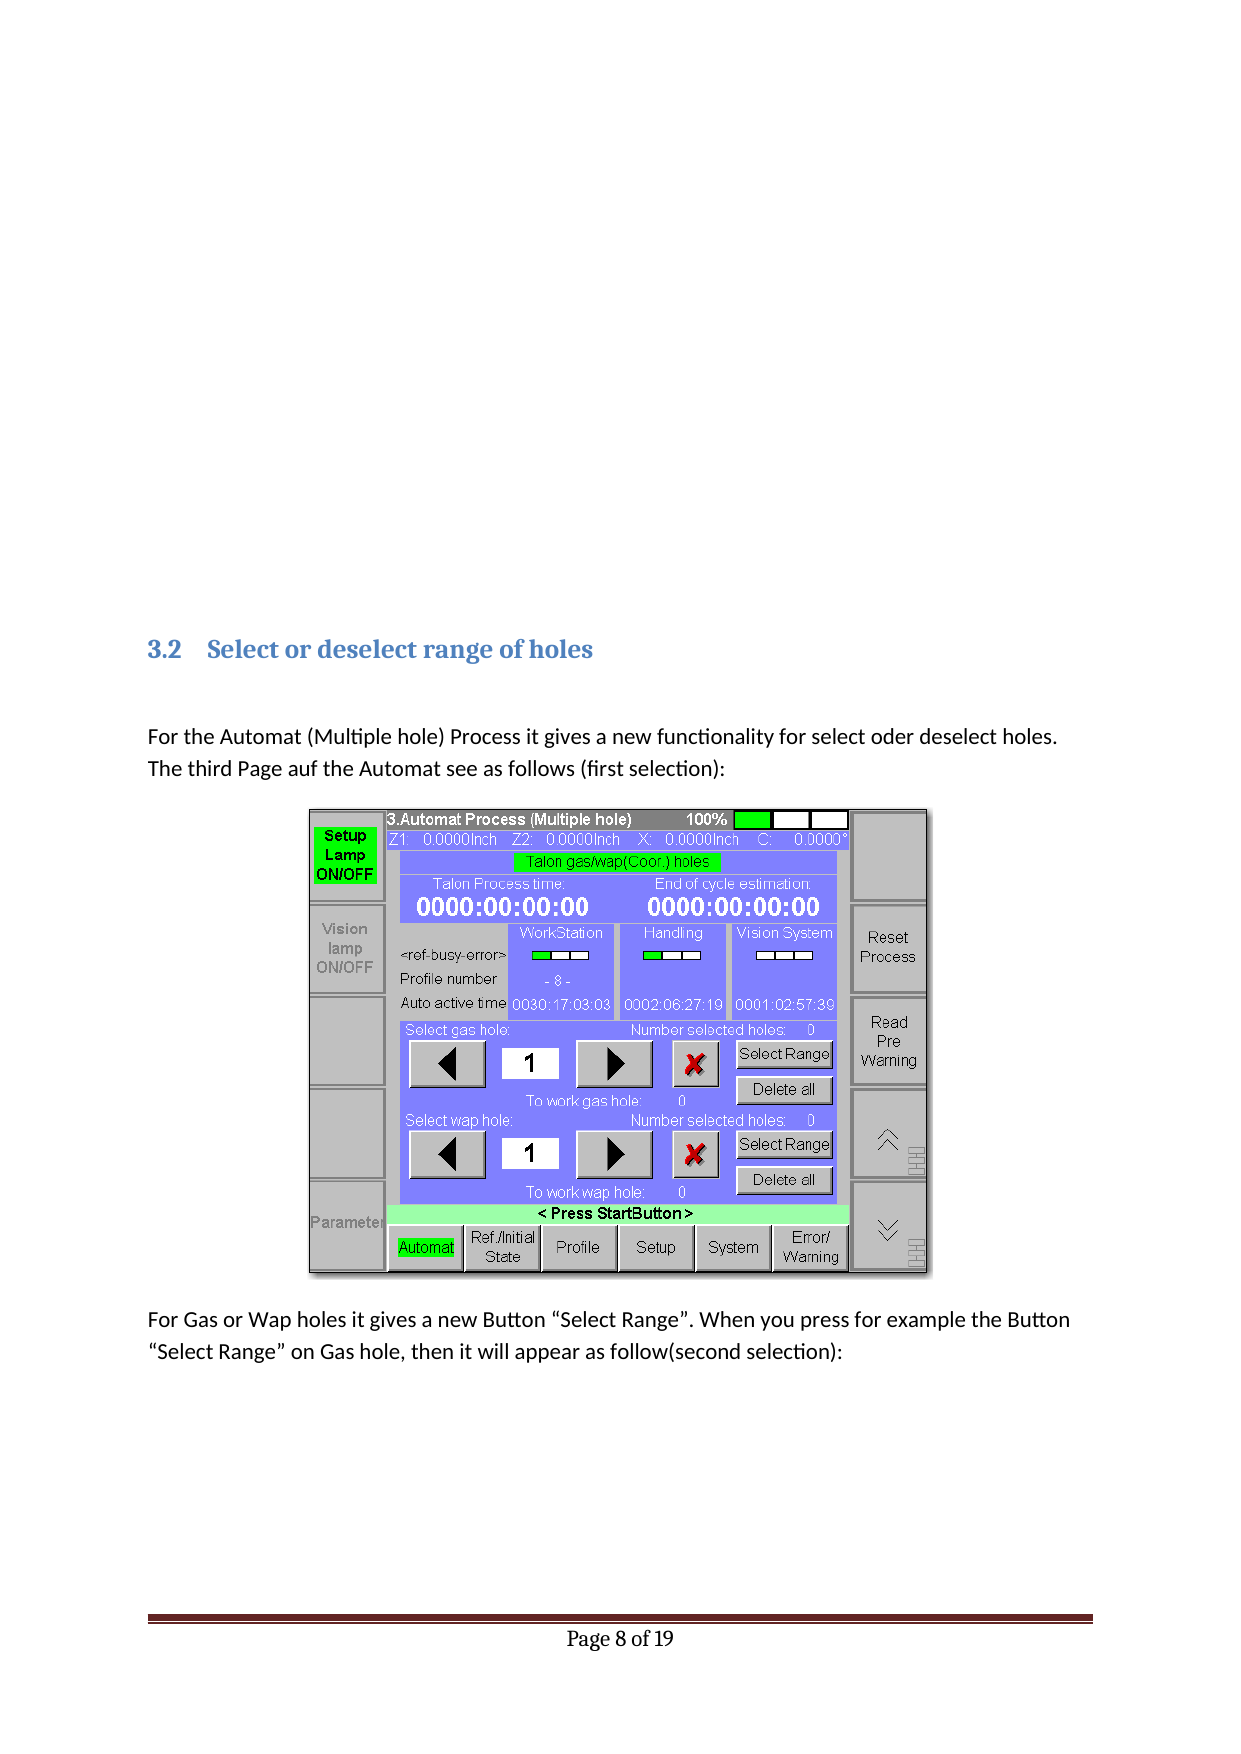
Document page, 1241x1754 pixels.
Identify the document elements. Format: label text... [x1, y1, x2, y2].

picture [307, 807, 934, 1280]
text For Gas or Wap holes it gives a new Button “Select Range”. When you press for example the Button “Select Range” on Gas hole, then it will appear as follow(second selection): [148, 1305, 1093, 1365]
text For the Automat (Multiple hole) Process it gives a new functionality for select oder deselect holes. The third Page auf the Automat see as follows (first selection): [148, 722, 1093, 783]
subtitle Select or deselect range of holes [148, 634, 1093, 665]
